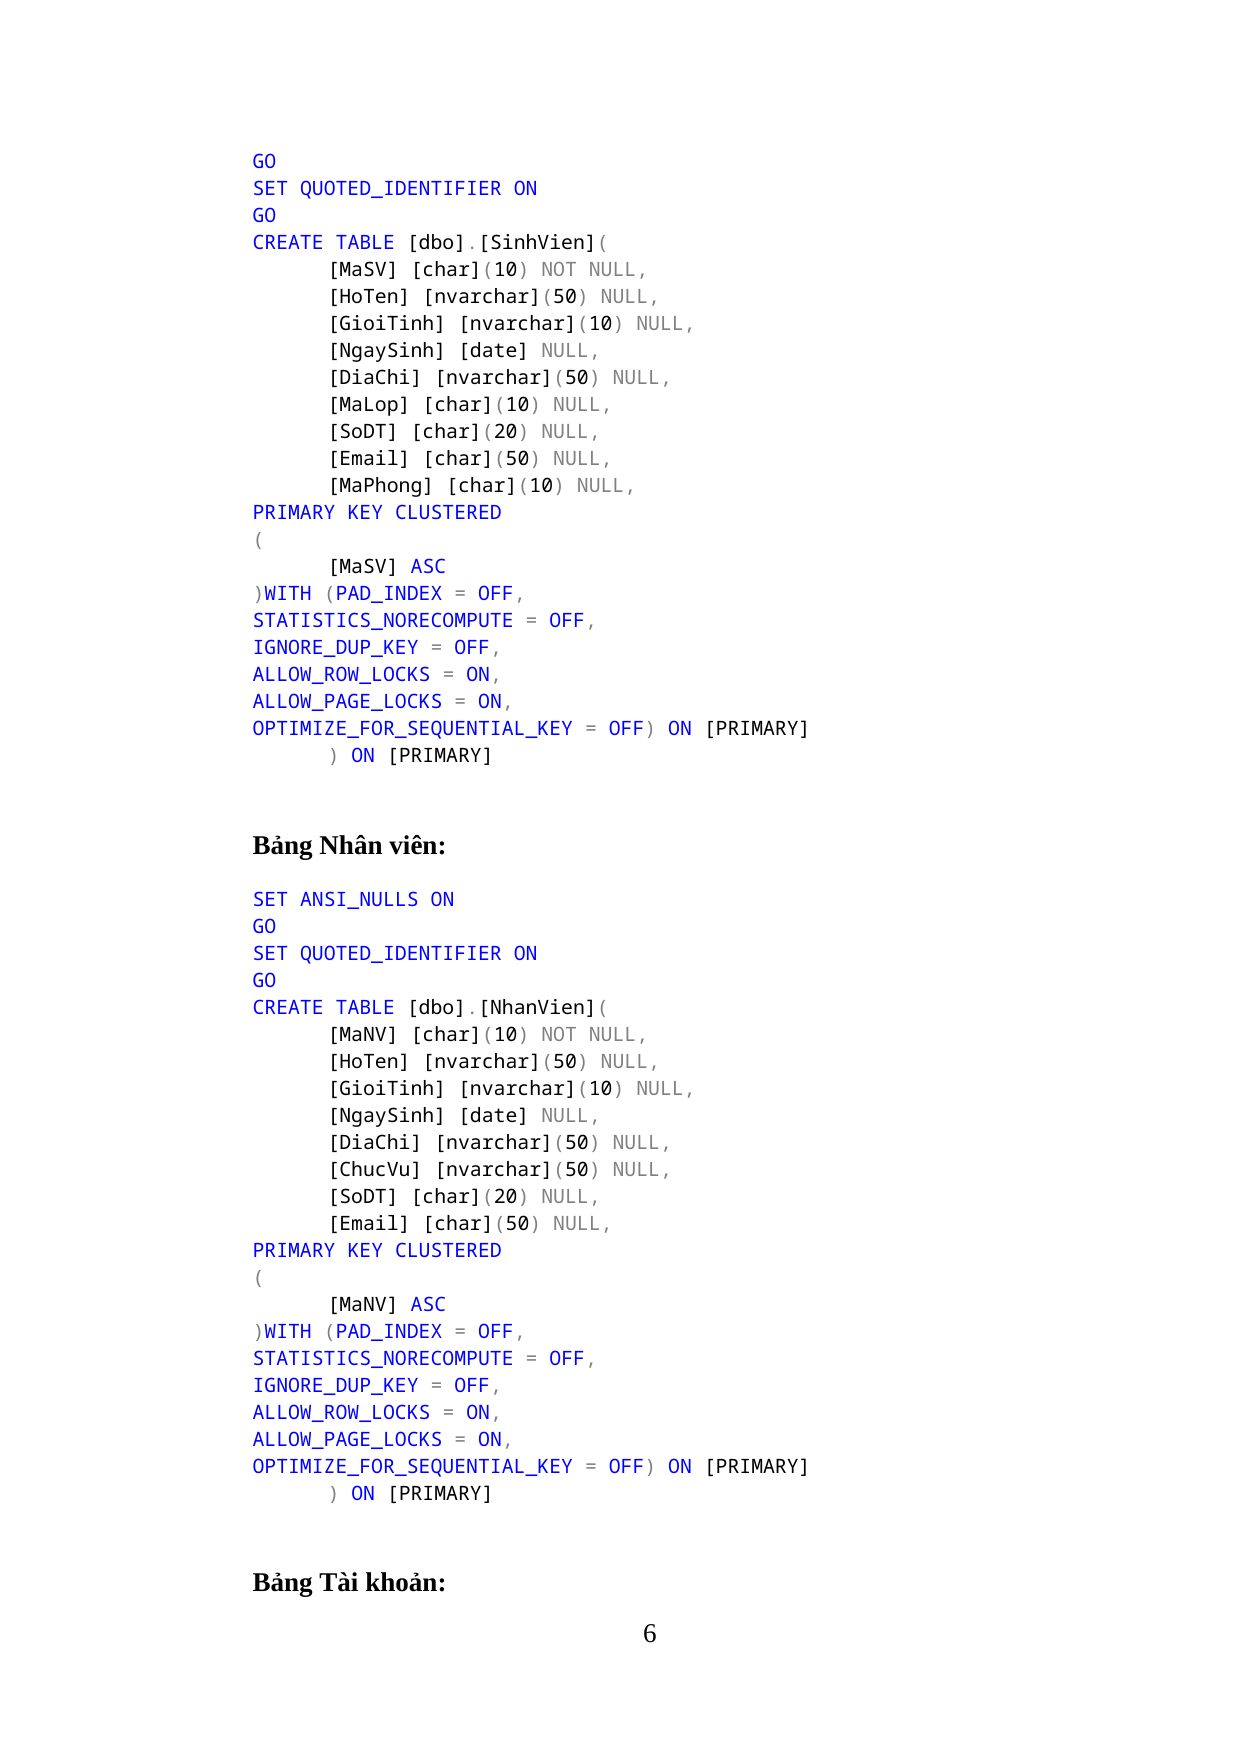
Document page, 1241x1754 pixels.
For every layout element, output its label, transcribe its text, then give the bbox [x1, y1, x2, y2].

text GO [252, 966, 1122, 993]
text [MaSV] ASC [252, 552, 1122, 579]
text [MaPhong] [char](10) NULL, [252, 471, 1122, 498]
text [Email] [char](50) NULL, [252, 1209, 1122, 1236]
text STATISTICS_NORECOMPUTE = OFF, [252, 1344, 1122, 1371]
text [DiaChi] [nvarchar](50) NULL, [252, 1128, 1122, 1155]
text GO [252, 912, 1122, 939]
text PRIMARY KEY CLUSTERED [252, 1236, 1122, 1263]
text ALLOW_PAGE_LOCKS = ON, [252, 687, 1122, 714]
text SET QUOTED_IDENTIFIER ON [252, 939, 1122, 966]
text [HoTen] [nvarchar](50) NULL, [252, 1047, 1122, 1074]
text )WITH (PAD_INDEX = OFF, [252, 579, 1122, 606]
text [SoDT] [char](20) NULL, [252, 1182, 1122, 1209]
list ) ON [PRIMARY] [327, 741, 1122, 768]
list ) ON [PRIMARY] [327, 1479, 1122, 1506]
text CREATE TABLE [dbo].[SinhVien]( [252, 229, 1122, 256]
text ALLOW_PAGE_LOCKS = ON, [252, 1425, 1122, 1452]
text ALLOW_ROW_LOCKS = ON, [252, 660, 1122, 687]
text ALLOW_ROW_LOCKS = ON, [252, 1398, 1122, 1425]
text )WITH (PAD_INDEX = OFF, [252, 1317, 1122, 1344]
text ( [252, 525, 1122, 552]
text IGNORE_DUP_KEY = OFF, [252, 1371, 1122, 1398]
text ( [252, 1263, 1122, 1290]
text [MaLop] [char](10) NULL, [252, 391, 1122, 417]
text OPTIMIZE_FOR_SEQUENTIAL_KEY = OFF) ON [PRIMARY] [252, 714, 1122, 741]
text CREATE TABLE [dbo].[NhanVien]( [252, 993, 1122, 1020]
text [MaSV] [char](10) NOT NULL, [252, 256, 1122, 283]
text [NgaySinh] [date] NULL, [252, 1101, 1122, 1128]
text [GioiTinh] [nvarchar](10) NULL, [252, 1074, 1122, 1101]
text [HoTen] [nvarchar](50) NULL, [252, 283, 1122, 309]
text Bảng Nhân viên: [252, 829, 1122, 860]
text GO [252, 202, 1122, 229]
text GO [252, 148, 1122, 175]
text [ChucVu] [nvarchar](50) NULL, [252, 1155, 1122, 1182]
text SET QUOTED_IDENTIFIER ON [252, 175, 1122, 202]
text IGNORE_DUP_KEY = OFF, [252, 633, 1122, 660]
text SET ANSI_NULLS ON [252, 885, 1122, 912]
text PRIMARY KEY CLUSTERED [252, 498, 1122, 525]
text [MaNV] [char](10) NOT NULL, [252, 1020, 1122, 1047]
text STATISTICS_NORECOMPUTE = OFF, [252, 606, 1122, 633]
text [Email] [char](50) NULL, [252, 444, 1122, 471]
text [NgaySinh] [date] NULL, [252, 337, 1122, 363]
text OPTIMIZE_FOR_SEQUENTIAL_KEY = OFF) ON [PRIMARY] [252, 1452, 1122, 1479]
text Bảng Tài khoản: [177, 1566, 1122, 1597]
text [GioiTinh] [nvarchar](10) NULL, [252, 309, 1122, 337]
text [MaNV] ASC [252, 1290, 1122, 1317]
text [DiaChi] [nvarchar](50) NULL, [252, 363, 1122, 391]
text [SoDT] [char](20) NULL, [252, 417, 1122, 444]
